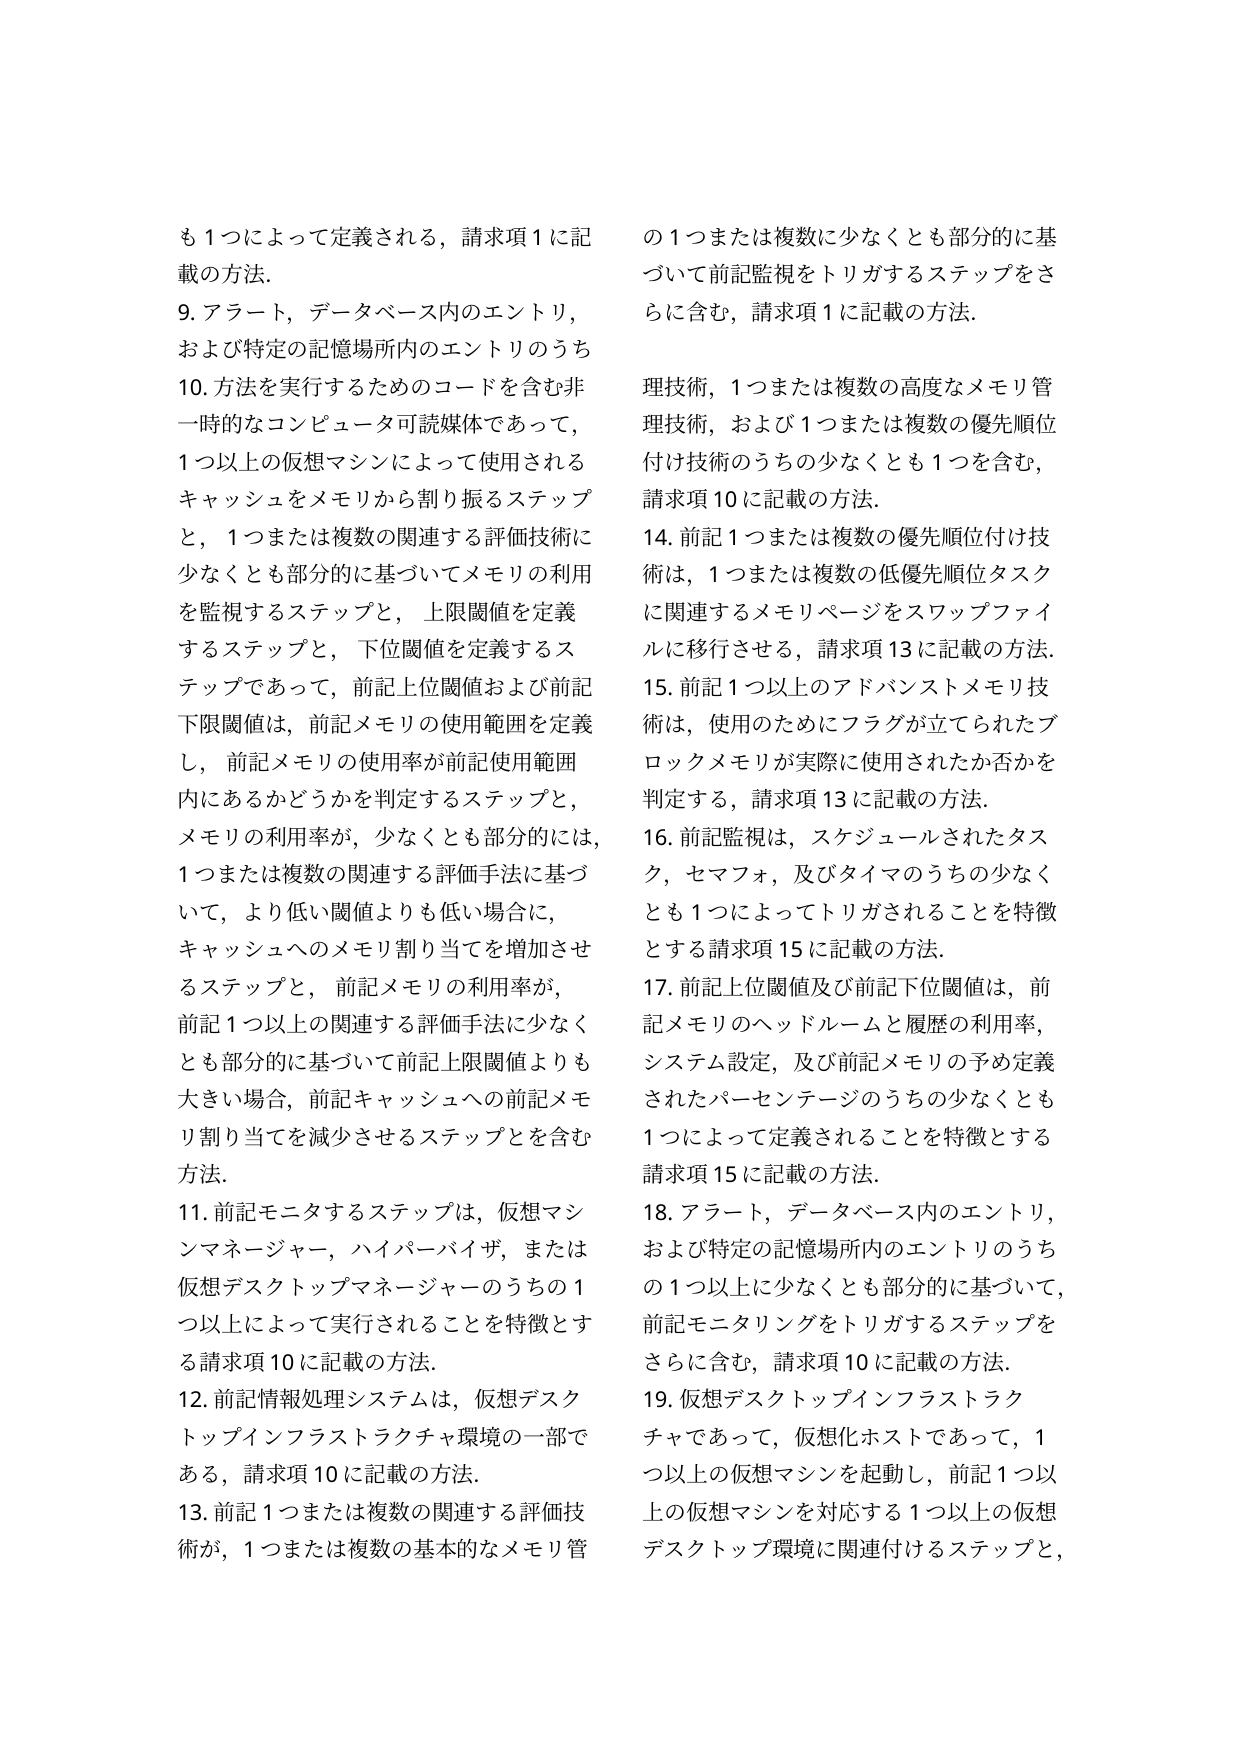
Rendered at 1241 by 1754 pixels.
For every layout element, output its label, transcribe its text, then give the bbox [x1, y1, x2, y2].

text 17. 前記上位閾値及び前記下位閾値は，前記メモリのヘッドルームと履歴の利用率，システム設定，及び前記メモリの予め定義されたパーセンテージのうちの少なくとも1つによって定義されることを特徴とする請求項15に記載の方法． [642, 967, 1063, 1192]
text 8. 前記上限閾値および前記下限閾値は，前記メモリのヘッドルームと履歴利用の比率，システム設定，および前記メモリの予め定義されたパーセンテージのうちの少なくとも1つによって定義される，請求項1に記載の方法． [177, 217, 598, 292]
text 16. 前記監視は，スケジュールされたタスク，セマフォ，及びタイマのうちの少なくとも1つによってトリガされることを特徴とする請求項15に記載の方法． [642, 817, 1063, 967]
text 10. 方法を実行するためのコードを含む非一時的なコンピュータ可読媒体であって，1つ以上の仮想マシンによって使用されるキャッシュをメモリから割り振るステップと， 1つまたは複数の関連する評価技術に少なくとも部分的に基づいてメモリの利用を監視するステップと， 上限閾値を定義するステップと， 下位閾値を定義するステップであって，前記上位閾値および前記下限閾値は，前記メモリの使用範囲を定義し， 前記メモリの使用率が前記使用範囲内にあるかどうかを判定するステップと， メモリの利用率が，少なくとも部分的には，1つまたは複数の関連する評価手法に基づいて，より低い閾値よりも低い場合に，キャッシュへのメモリ割り当てを増加させるステップと， 前記メモリの利用率が，前記1つ以上の関連する評価手法に少なくとも部分的に基づいて前記上限閾値よりも大きい場合，前記キャッシュへの前記メモリ割り当てを減少させるステップとを含む方法． [177, 367, 598, 1192]
text 13. 前記1つまたは複数の関連する評価技術が，1つまたは複数の基本的なメモリ管理技術，1つまたは複数の高度なメモリ管理技術，および1つまたは複数の優先順位付け技術のうちの少なくとも1つを含む，請求項10に記載の方法． [177, 1492, 598, 1567]
text 9. アラート，データベース内のエントリ，および特定の記憶場所内のエントリのうちの1つまたは複数に少なくとも部分的に基づいて前記監視をトリガするステップをさらに含む，請求項1に記載の方法． [642, 217, 1063, 329]
text 15. 前記1つ以上のアドバンストメモリ技術は，使用のためにフラグが立てられたブロックメモリが実際に使用されたか否かを判定する，請求項13に記載の方法． [642, 667, 1063, 817]
text 13. 前記1つまたは複数の関連する評価技術が，1つまたは複数の基本的なメモリ管理技術，1つまたは複数の高度なメモリ管理技術，および1つまたは複数の優先順位付け技術のうちの少なくとも1つを含む，請求項10に記載の方法． [642, 367, 1063, 517]
text 11. 前記モニタするステップは，仮想マシンマネージャー，ハイパーバイザ，または仮想デスクトップマネージャーのうちの1つ以上によって実行されることを特徴とする請求項10に記載の方法． [177, 1192, 598, 1379]
text 14. 前記1つまたは複数の優先順位付け技術は，1つまたは複数の低優先順位タスクに関連するメモリページをスワップファイルに移行させる，請求項13に記載の方法． [642, 517, 1063, 667]
text 9. アラート，データベース内のエントリ，および特定の記憶場所内のエントリのうちの1つまたは複数に少なくとも部分的に基づいて前記監視をトリガするステップをさらに含む，請求項1に記載の方法． [177, 292, 598, 367]
text 12. 前記情報処理システムは，仮想デスクトップインフラストラクチャ環境の一部である，請求項10に記載の方法． [177, 1379, 598, 1492]
text 18. アラート，データベース内のエントリ，および特定の記憶場所内のエントリのうちの1つ以上に少なくとも部分的に基づいて，前記モニタリングをトリガするステップをさらに含む，請求項10に記載の方法． [642, 1192, 1063, 1379]
